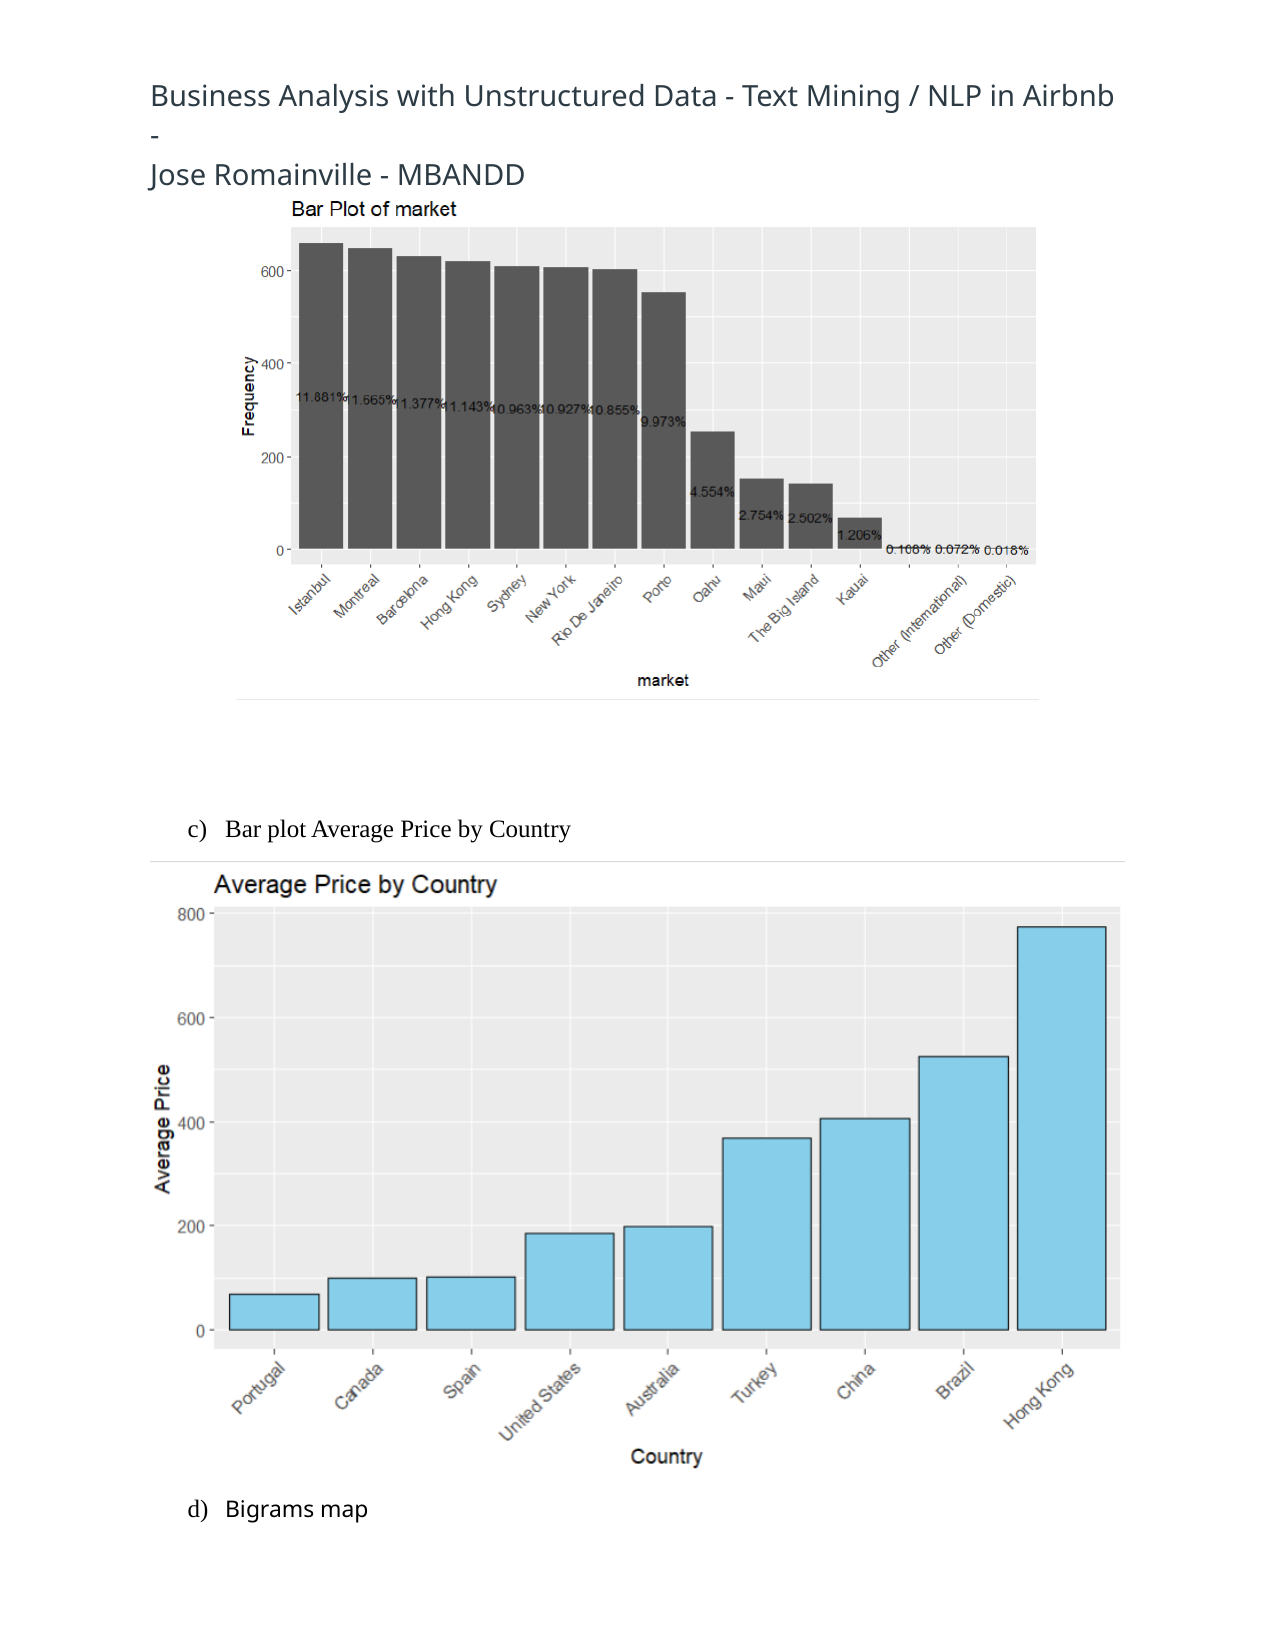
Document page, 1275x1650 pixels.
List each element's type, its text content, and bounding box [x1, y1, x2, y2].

picture [236, 194, 1039, 700]
picture [150, 861, 1125, 1474]
list Bar plot Average Price by Country [187, 814, 1125, 843]
list Bigrams map [187, 1493, 1125, 1524]
